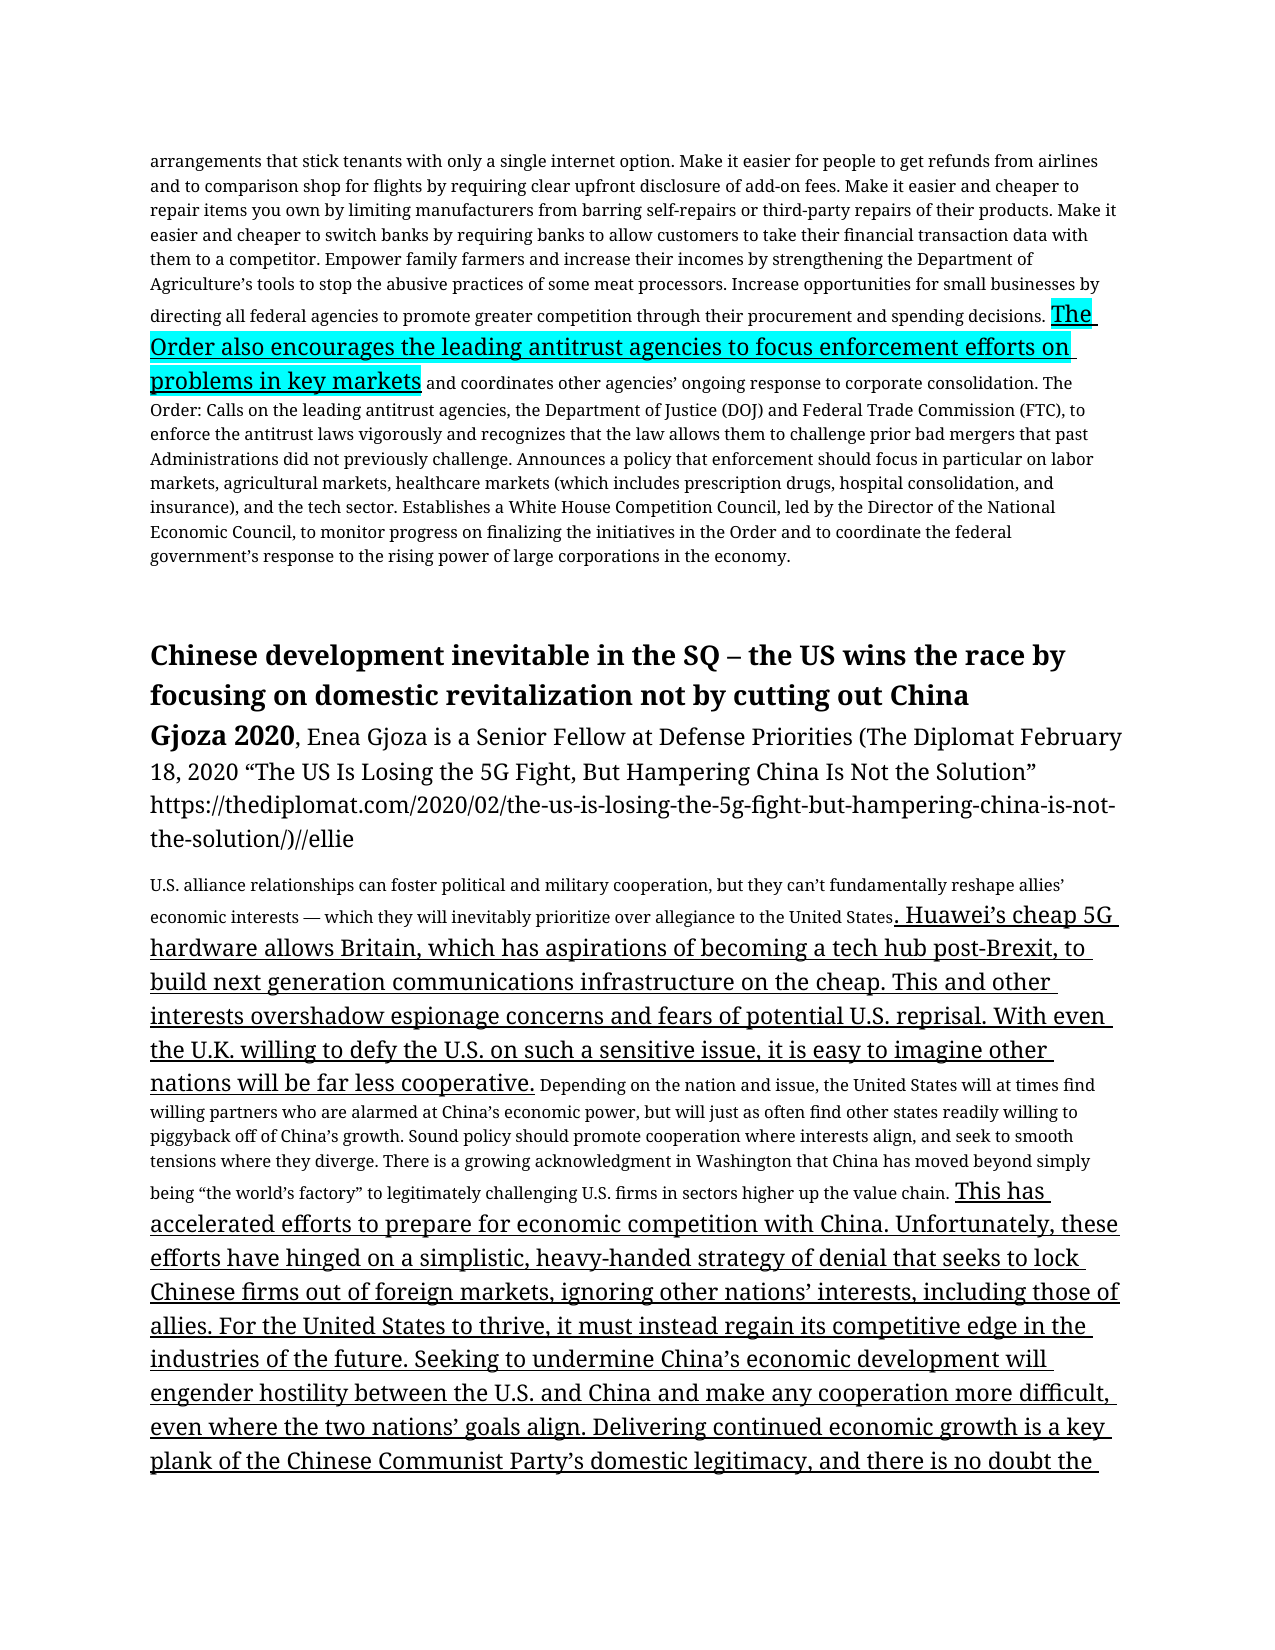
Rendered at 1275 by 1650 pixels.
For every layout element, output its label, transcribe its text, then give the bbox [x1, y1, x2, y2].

text Gjoza 2020, Enea Gjoza is a Senior Fellow at Defense Priorities (The Diplomat February 18, 2020 “The US Is Losing the 5G Fight, But Hampering China Is Not the Solution” https://thediplomat.com/2020/02/the-us-is-losing-the-5g-fight-but-hampering-china-is-not-the-solution/)//ellie [150, 716, 1125, 854]
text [150, 873, 1125, 1476]
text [150, 150, 1125, 568]
subtitle Chinese development inevitable in the SQ – the US wins the race by focusing on domestic revitalization not by cutting out China [150, 637, 1125, 713]
